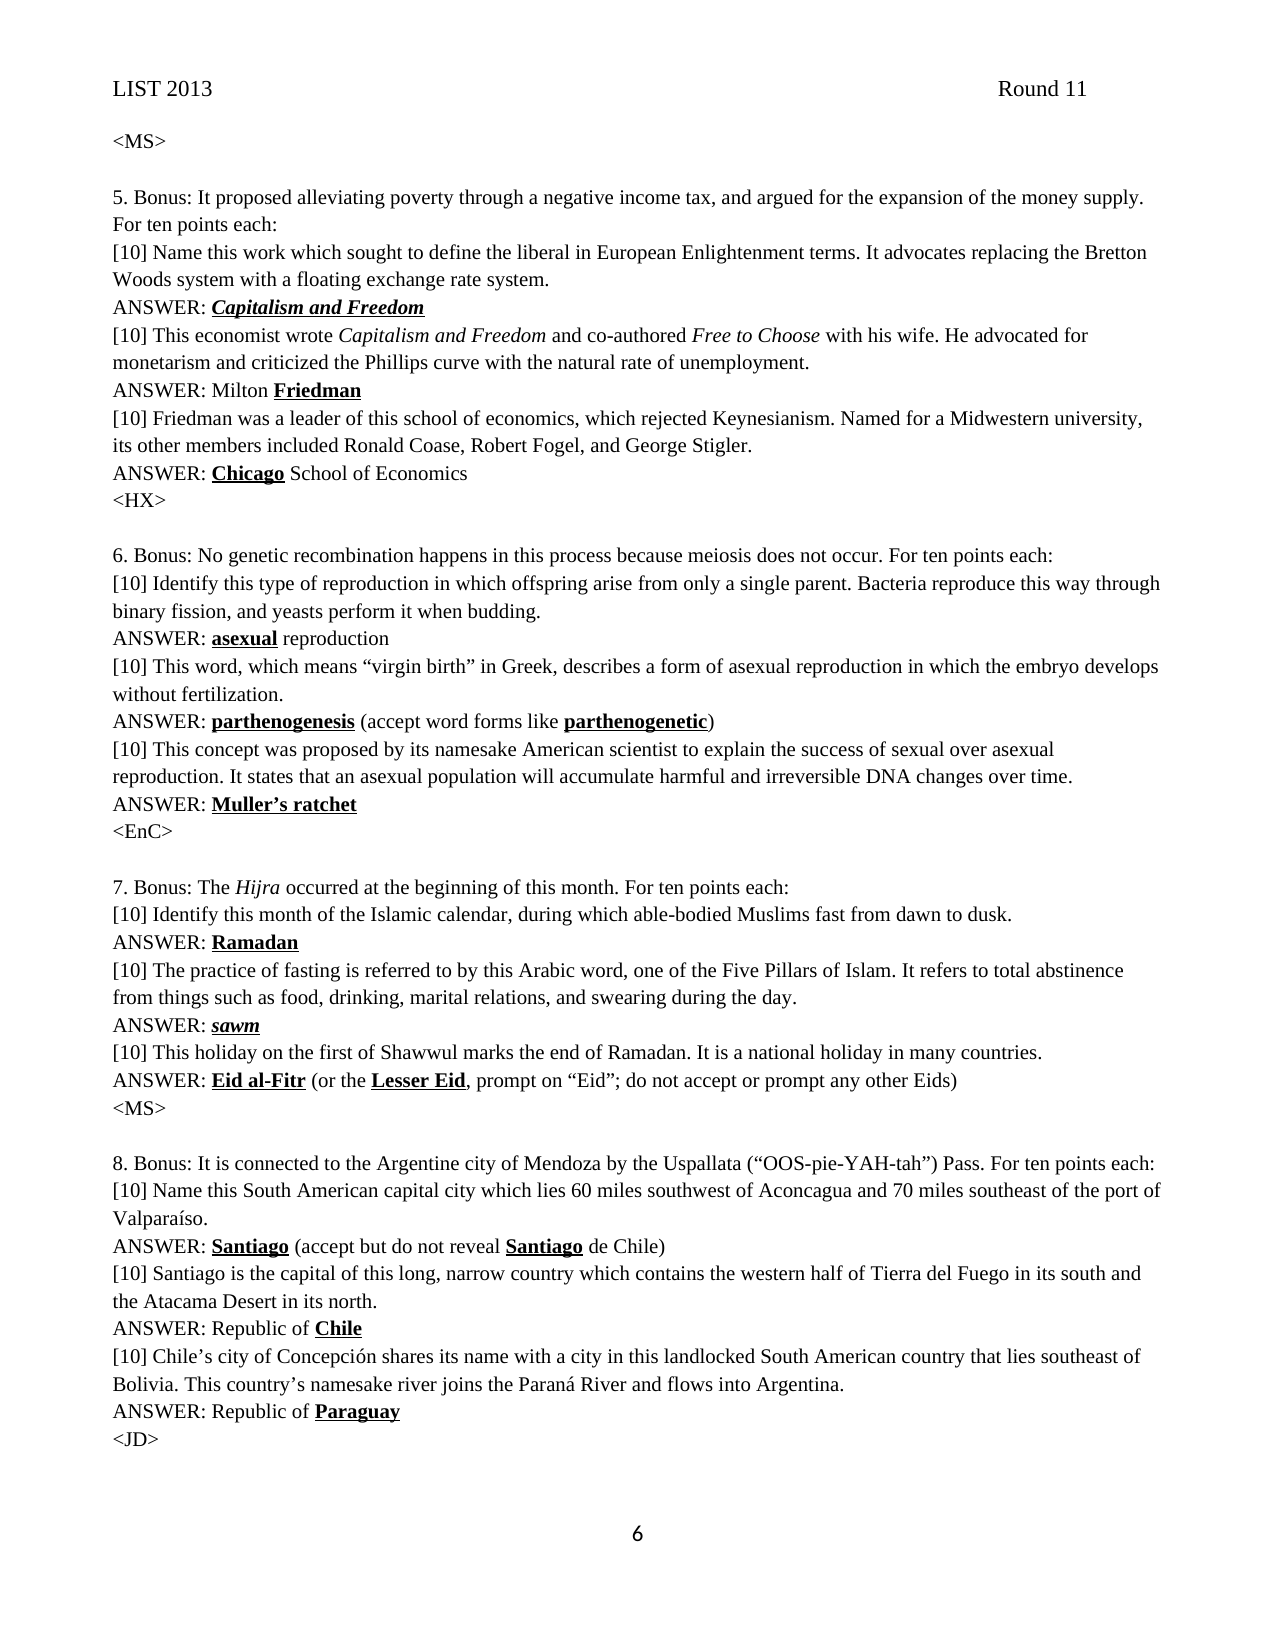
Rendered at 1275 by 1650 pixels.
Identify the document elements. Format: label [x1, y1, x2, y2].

text [112, 129, 1162, 1451]
